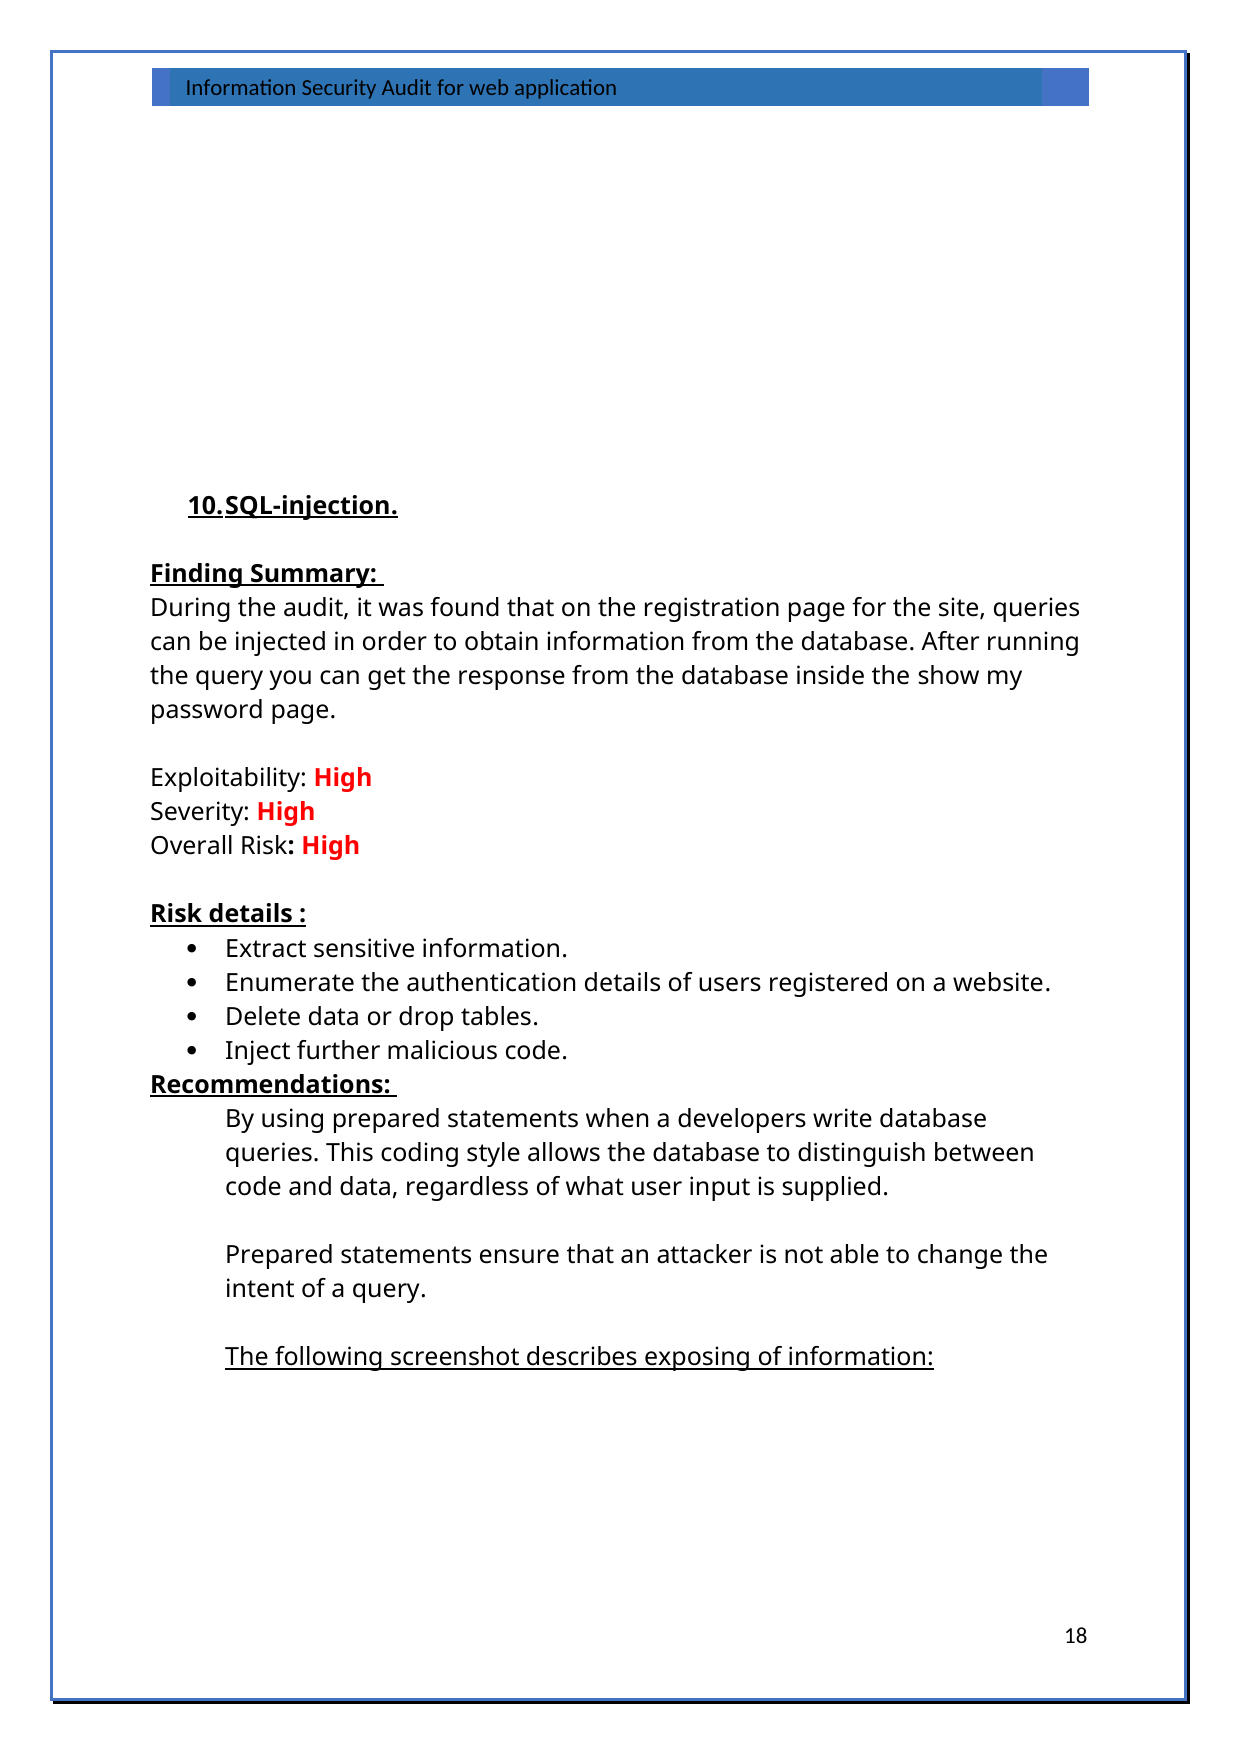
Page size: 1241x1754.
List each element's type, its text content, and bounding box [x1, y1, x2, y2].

list The following screenshot describes exposing of information: [225, 1339, 1087, 1373]
list Delete data or drop tables. [187, 998, 1087, 1032]
text Recommendations: [150, 1066, 1087, 1101]
list Extract sensitive information. [187, 930, 1087, 964]
text Severity: High [150, 794, 1087, 828]
text During the audit, it was found that on the registration page for the site, queries can be injected in order to obtain information from the database. After running the query you can get the response from the database inside the show my password page. [150, 589, 1087, 726]
text Exploitability: High [150, 760, 1087, 794]
text Prepared statements ensure that an attacker is not able to change the intent of a query. [225, 1237, 1087, 1305]
list SQL-injection. [187, 487, 1087, 521]
text By using prepared statements when a developers write database queries. This coding style allows the database to distinguish between code and data, regardless of what user input is supplied. [225, 1101, 1087, 1203]
text Overall Risk: High [150, 828, 1087, 862]
text Finding Summary: [150, 556, 1087, 589]
text Risk details : [150, 896, 1087, 930]
list Inject further malicious code. [187, 1032, 1087, 1066]
list Enumerate the authentication details of users registered on a website. [187, 964, 1087, 998]
